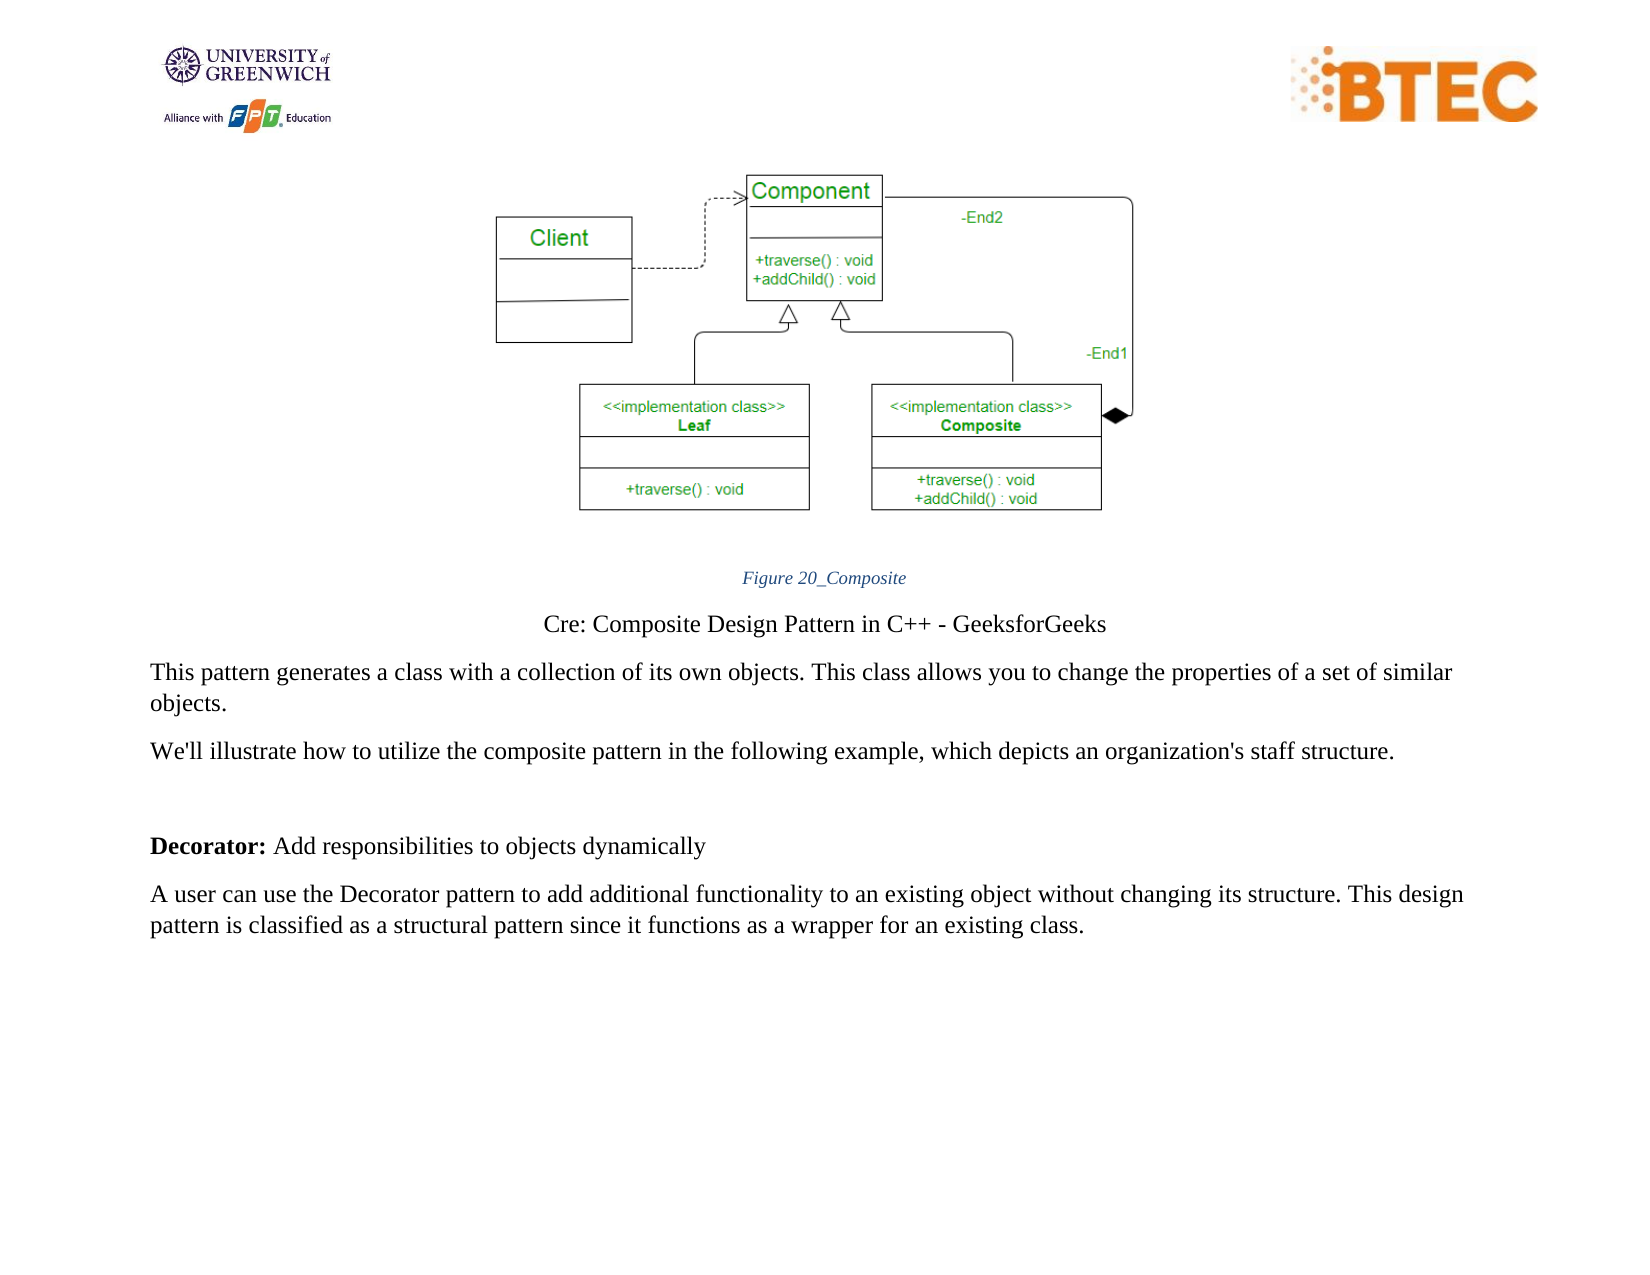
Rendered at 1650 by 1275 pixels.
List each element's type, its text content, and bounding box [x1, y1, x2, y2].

text This pattern generates a class with a collection of its own objects. This class allows you to change the properties of a set of similar objects. [150, 657, 1500, 717]
text Figure 20_Composite [150, 567, 1500, 589]
text Decorator: Add responsibilities to objects dynamically [150, 831, 1500, 860]
picture [150, 32, 343, 144]
picture [475, 159, 1175, 549]
text A user can use the Decorator pattern to add additional functionality to an existing object without changing its structure. This design pattern is classified as a structural pattern since it functions as a wrapper for an existing class. [150, 879, 1500, 939]
picture [1290, 46, 1538, 122]
text We'll illustrate how to utilize the composite pattern in the following example, which depicts an organization's staff structure. [150, 736, 1500, 765]
text Cre: Composite Design Pattern in C++ - GeeksforGeeks [150, 609, 1500, 638]
